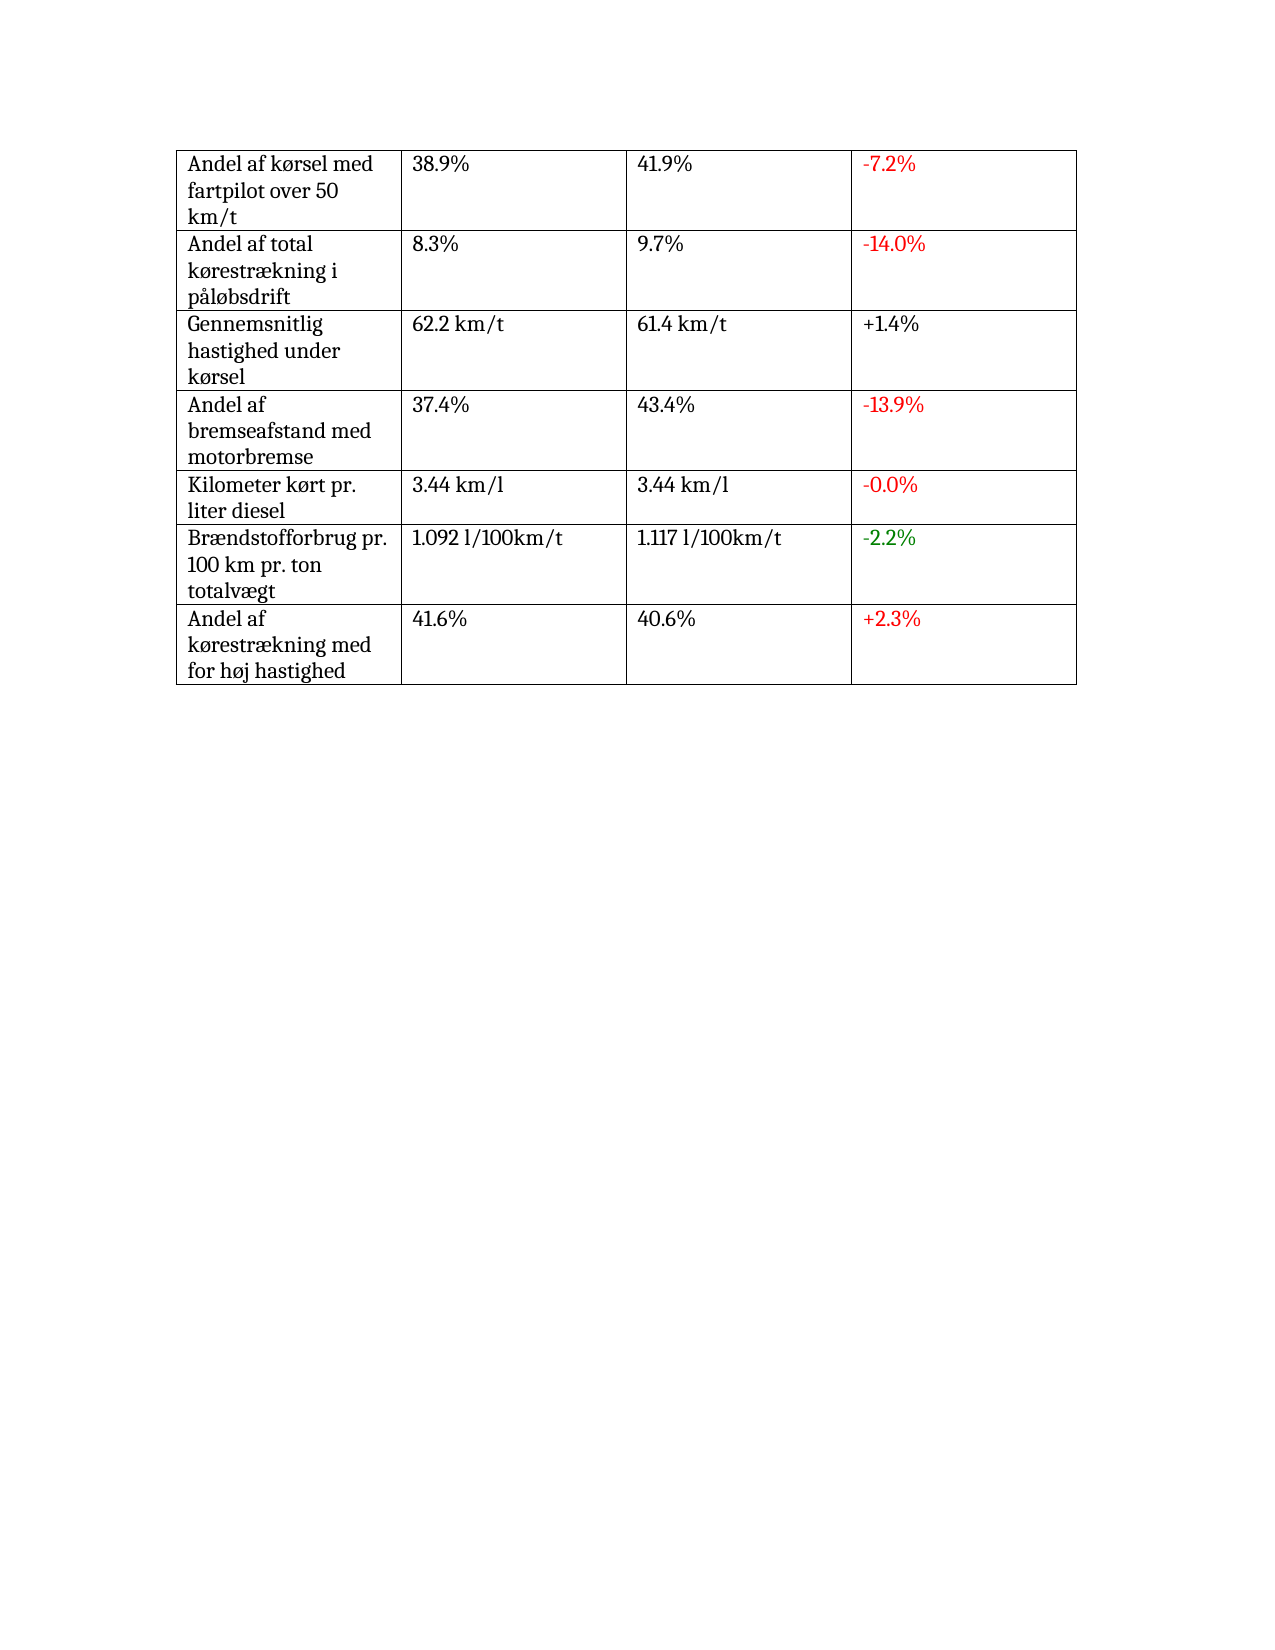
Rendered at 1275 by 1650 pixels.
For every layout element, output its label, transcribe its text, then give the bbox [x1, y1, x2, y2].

table_cell -14.0% [852, 231, 1076, 310]
table_cell 43.4% [627, 391, 851, 470]
table_cell 9.7% [627, 231, 851, 310]
table_cell 41.6% [402, 605, 626, 684]
table_cell 1.117 l/100km/t [627, 525, 851, 604]
table_cell 3.44 km/l [627, 471, 851, 524]
table_cell Andel af total kørestrækning i påløbsdrift [177, 231, 401, 310]
table_cell Brændstofforbrug pr. 100 km pr. ton totalvægt [177, 525, 401, 604]
table_cell 38.9% [402, 151, 626, 230]
table_cell Gennemsnitlig hastighed under kørsel [177, 311, 401, 390]
table_cell Kilometer kørt pr. liter diesel [177, 471, 401, 524]
table_cell 37.4% [402, 391, 626, 470]
table_cell 3.44 km/l [402, 471, 626, 524]
table_cell -13.9% [852, 391, 1076, 470]
table_cell +1.4% [852, 311, 1076, 390]
table_cell -0.0% [852, 471, 1076, 524]
table_cell Andel af kørestrækning med for høj hastighed [177, 605, 401, 684]
table_cell Andel af bremseafstand med motorbremse [177, 391, 401, 470]
table_cell -7.2% [852, 151, 1076, 230]
table_cell 8.3% [402, 231, 626, 310]
table_cell 61.4 km/t [627, 311, 851, 390]
table_cell +2.3% [852, 605, 1076, 684]
table_cell 41.9% [627, 151, 851, 230]
table_cell 62.2 km/t [402, 311, 626, 390]
table_cell Andel af kørsel med fartpilot over 50 km/t [177, 151, 401, 230]
table_cell 40.6% [627, 605, 851, 684]
table_cell 1.092 l/100km/t [402, 525, 626, 604]
table_cell -2.2% [852, 525, 1076, 604]
